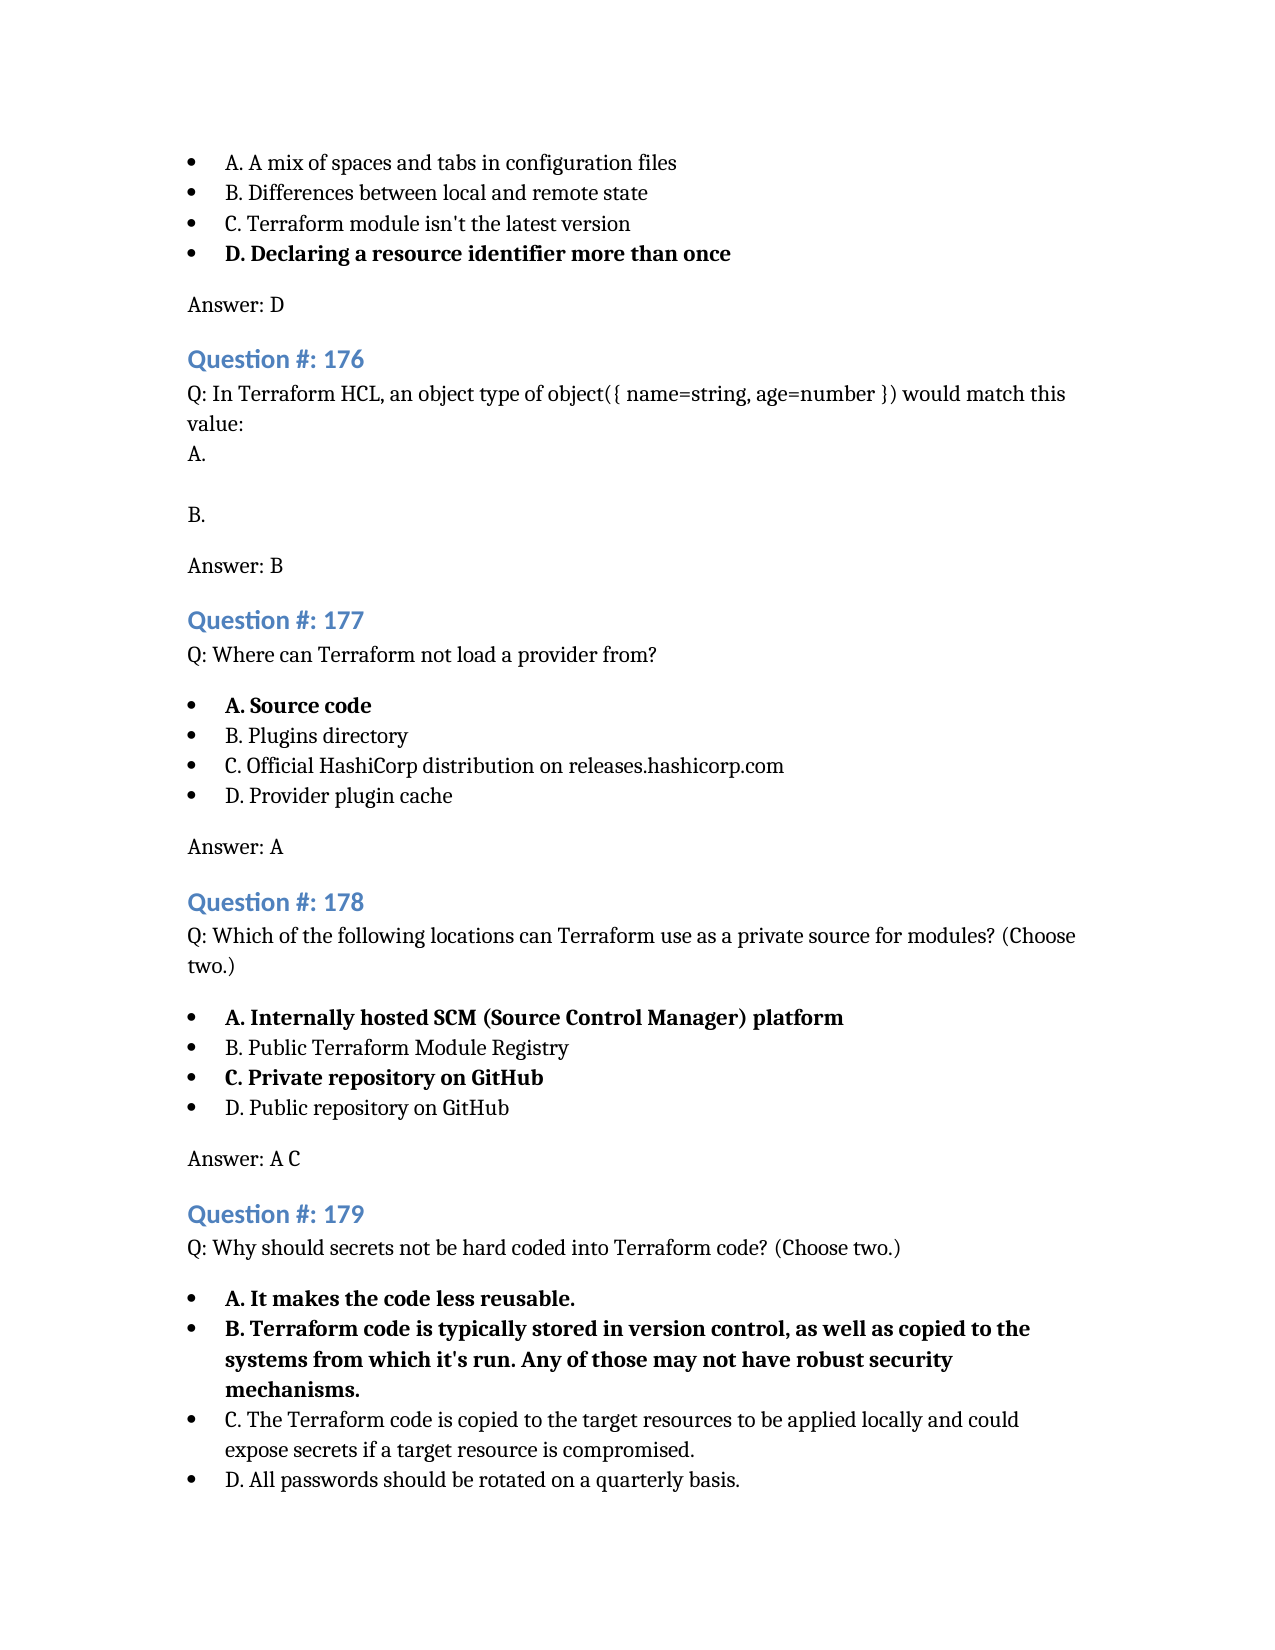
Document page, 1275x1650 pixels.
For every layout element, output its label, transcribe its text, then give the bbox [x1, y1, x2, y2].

subtitle Question #: 178 [187, 885, 1087, 918]
list B. Terraform code is typically stored in version control, as well as copied to the systems from which it's run. Any of those may not have robust security mechanisms. [187, 1316, 1087, 1403]
subtitle Question #: 176 [187, 343, 1087, 376]
text Answer: B [187, 552, 1087, 579]
list B. Differences between local and remote state [187, 180, 1087, 207]
list D. Public repository on GitHub [187, 1095, 1087, 1121]
text Q: In Terraform HCL, an object type of object({ name=string, age=number }) would match this value: A. B. [187, 381, 1087, 528]
text Q: Which of the following locations can Terraform use as a private source for modules? (Choose two.) [187, 923, 1087, 980]
subtitle Question #: 177 [187, 603, 1087, 637]
text Answer: A [187, 834, 1087, 861]
list C. Official HashiCorp distribution on releases.hashicorp.com [187, 753, 1087, 779]
list D. All passwords should be rotated on a quarterly basis. [187, 1467, 1087, 1494]
list C. The Terraform code is copied to the target resources to be applied locally and could expose secrets if a target resource is compromised. [187, 1407, 1087, 1463]
list D. Provider plugin cache [187, 783, 1087, 809]
text Q: Where can Terraform not load a provider from? [187, 641, 1087, 668]
list B. Public Terraform Module Registry [187, 1034, 1087, 1061]
subtitle Question #: 179 [187, 1197, 1087, 1230]
list D. Declaring a resource identifier more than once [187, 241, 1087, 267]
list A. Source code [187, 692, 1087, 719]
list A. It makes the code less reusable. [187, 1286, 1087, 1312]
list C. Terraform module isn't the latest version [187, 210, 1087, 237]
list A. A mix of spaces and tabs in configuration files [187, 150, 1087, 176]
list A. Internally hosted SCM (Source Control Manager) platform [187, 1004, 1087, 1031]
list B. Plugins directory [187, 723, 1087, 749]
text Answer: A C [187, 1146, 1087, 1172]
text Answer: D [187, 292, 1087, 318]
list C. Private repository on GitHub [187, 1065, 1087, 1091]
text Q: Why should secrets not be hard coded into Terraform code? (Choose two.) [187, 1235, 1087, 1261]
